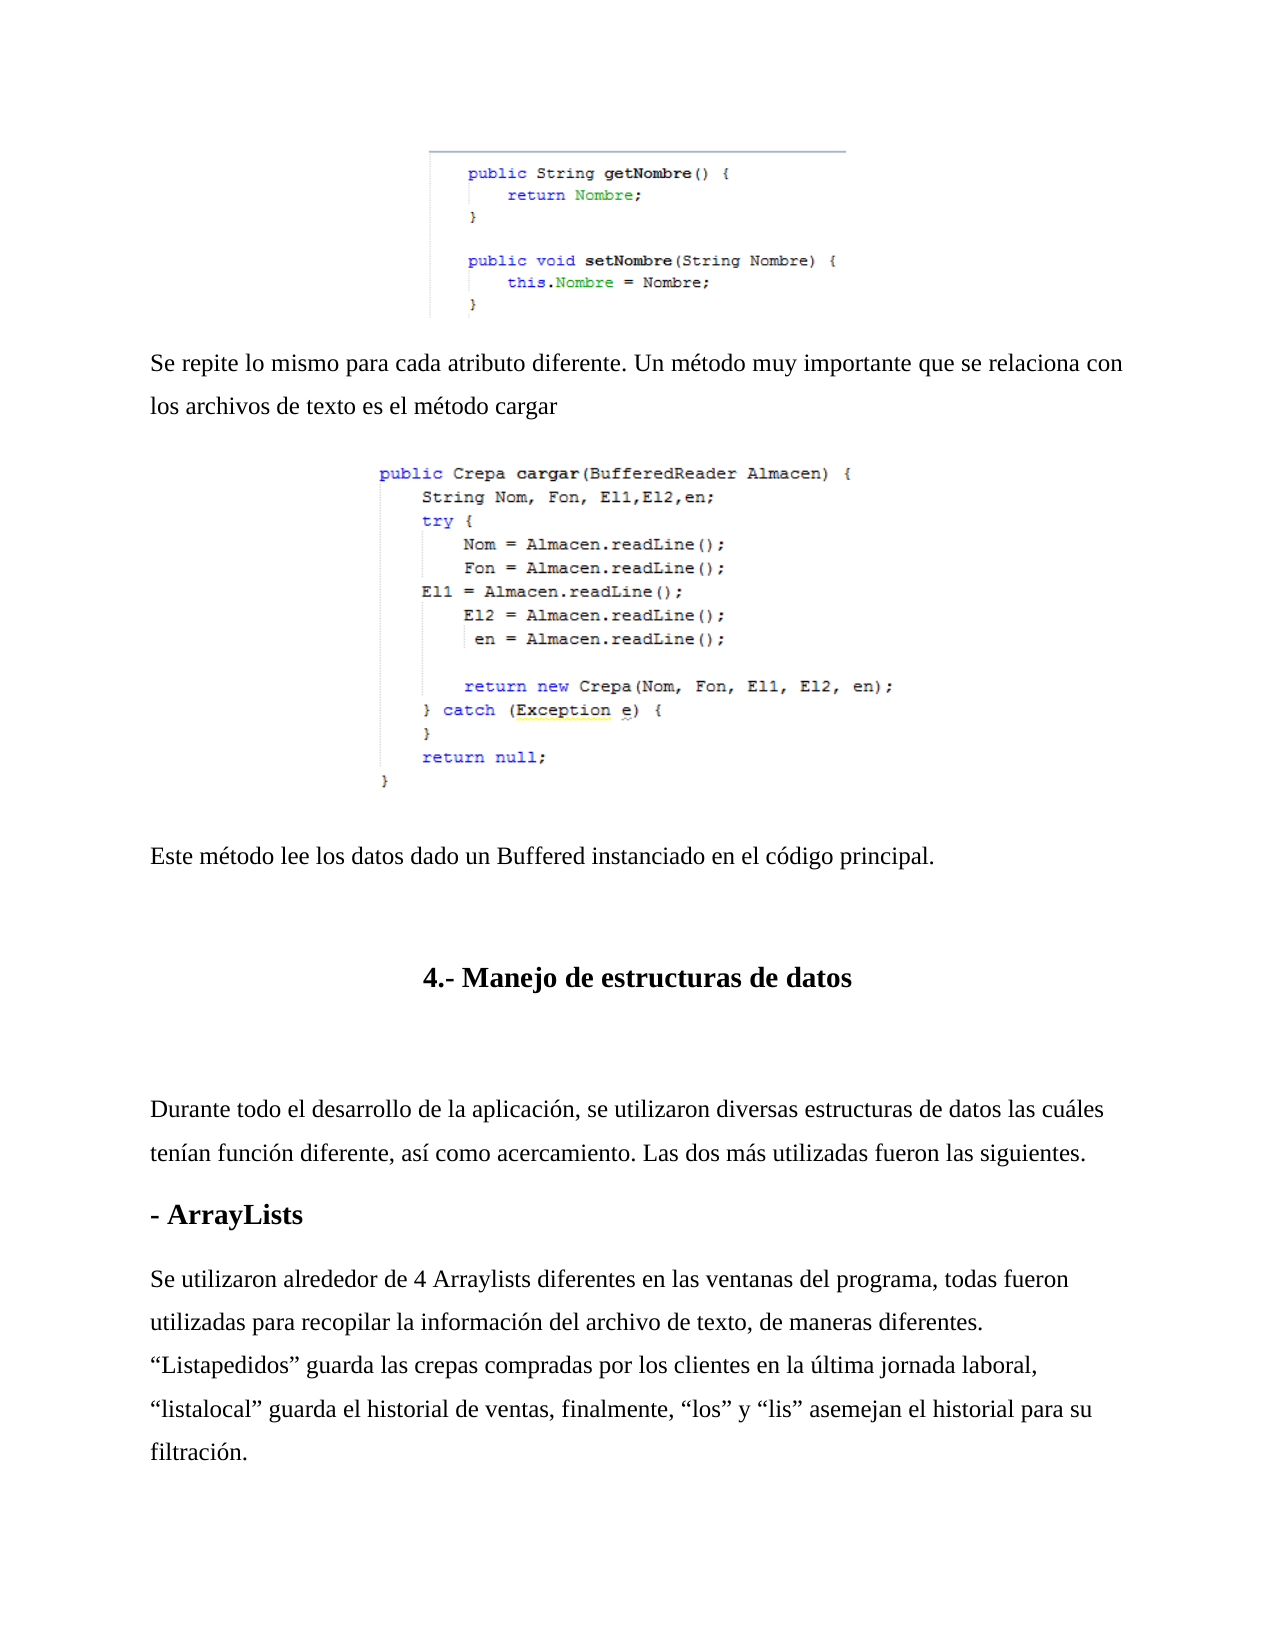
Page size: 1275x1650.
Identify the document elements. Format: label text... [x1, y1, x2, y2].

text Durante todo el desarrollo de la aplicación, se utilizaron diversas estructuras de datos las cuáles tenían función diferente, así como acercamiento. Las dos más utilizadas fueron las siguientes. [150, 1094, 1125, 1166]
picture [428, 150, 847, 318]
text Se repite lo mismo para cada atributo diferente. Un método muy importante que se relaciona con los archivos de texto es el método cargar [150, 348, 1125, 420]
picture [354, 451, 921, 811]
text 4.- Manejo de estructuras de datos [150, 961, 1125, 994]
text Se utilizaron alrededor de 4 Arraylists diferentes en las ventanas del programa, todas fueron utilizadas para recopilar la información del archivo de texto, de maneras diferentes. “Listapedidos” guarda las crepas compradas por los clientes en la última jornada laboral, “listalocal” guarda el historial de ventas, finalmente, “los” y “lis” asemejan el historial para su filtración. [150, 1264, 1125, 1466]
text - ArrayLists [150, 1197, 1125, 1231]
text Este método lee los datos dado un Buffered instanciado en el código principal. [150, 841, 1125, 870]
